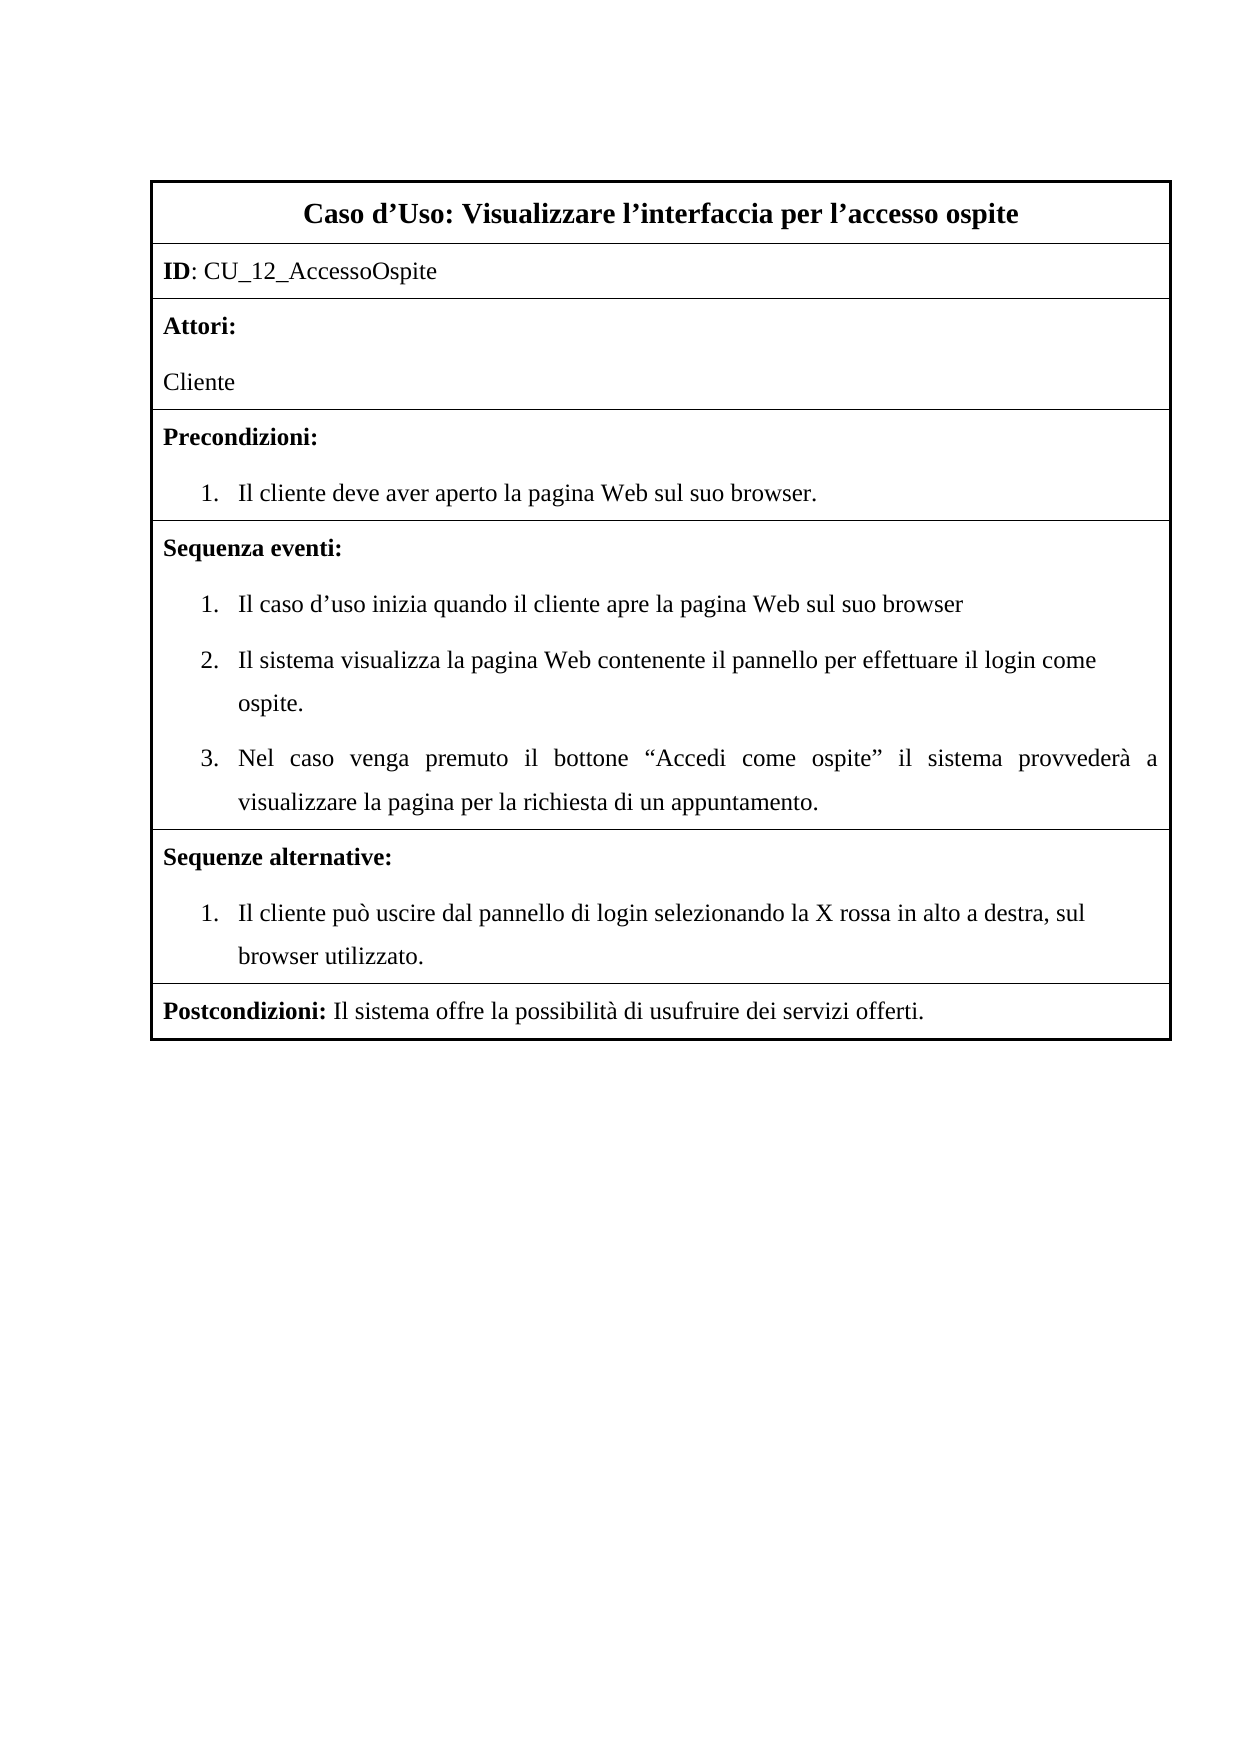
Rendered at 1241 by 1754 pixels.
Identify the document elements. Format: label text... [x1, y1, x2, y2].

table_header Caso d’Uso: Visualizzare l’interfaccia per l’accesso ospite [153, 183, 1169, 242]
table_cell Precondizioni: Il cliente deve aver aperto la pagina Web sul suo browser. [153, 410, 1169, 520]
table_cell ID: CU_12_AccessoOspite [153, 244, 1169, 298]
table_cell Postcondizioni: Il sistema offre la possibilità di usufruire dei servizi offerti. [153, 984, 1169, 1038]
table_cell Attori: Cliente [153, 299, 1169, 409]
table_cell Sequenza eventi: Il caso d’uso inizia quando il cliente apre la pagina Web sul suo browser Il sistema visualizza la pagina Web contenente il pannello per effettuare il login come ospite. Nel caso venga premuto il bottone “Accedi come ospite” il sistema provvederà a visualizzare la pagina per la richiesta di un appuntamento. [153, 521, 1169, 828]
table_cell Sequenze alternative: Il cliente può uscire dal pannello di login selezionando la X rossa in alto a destra, sul browser utilizzato. [153, 830, 1169, 983]
